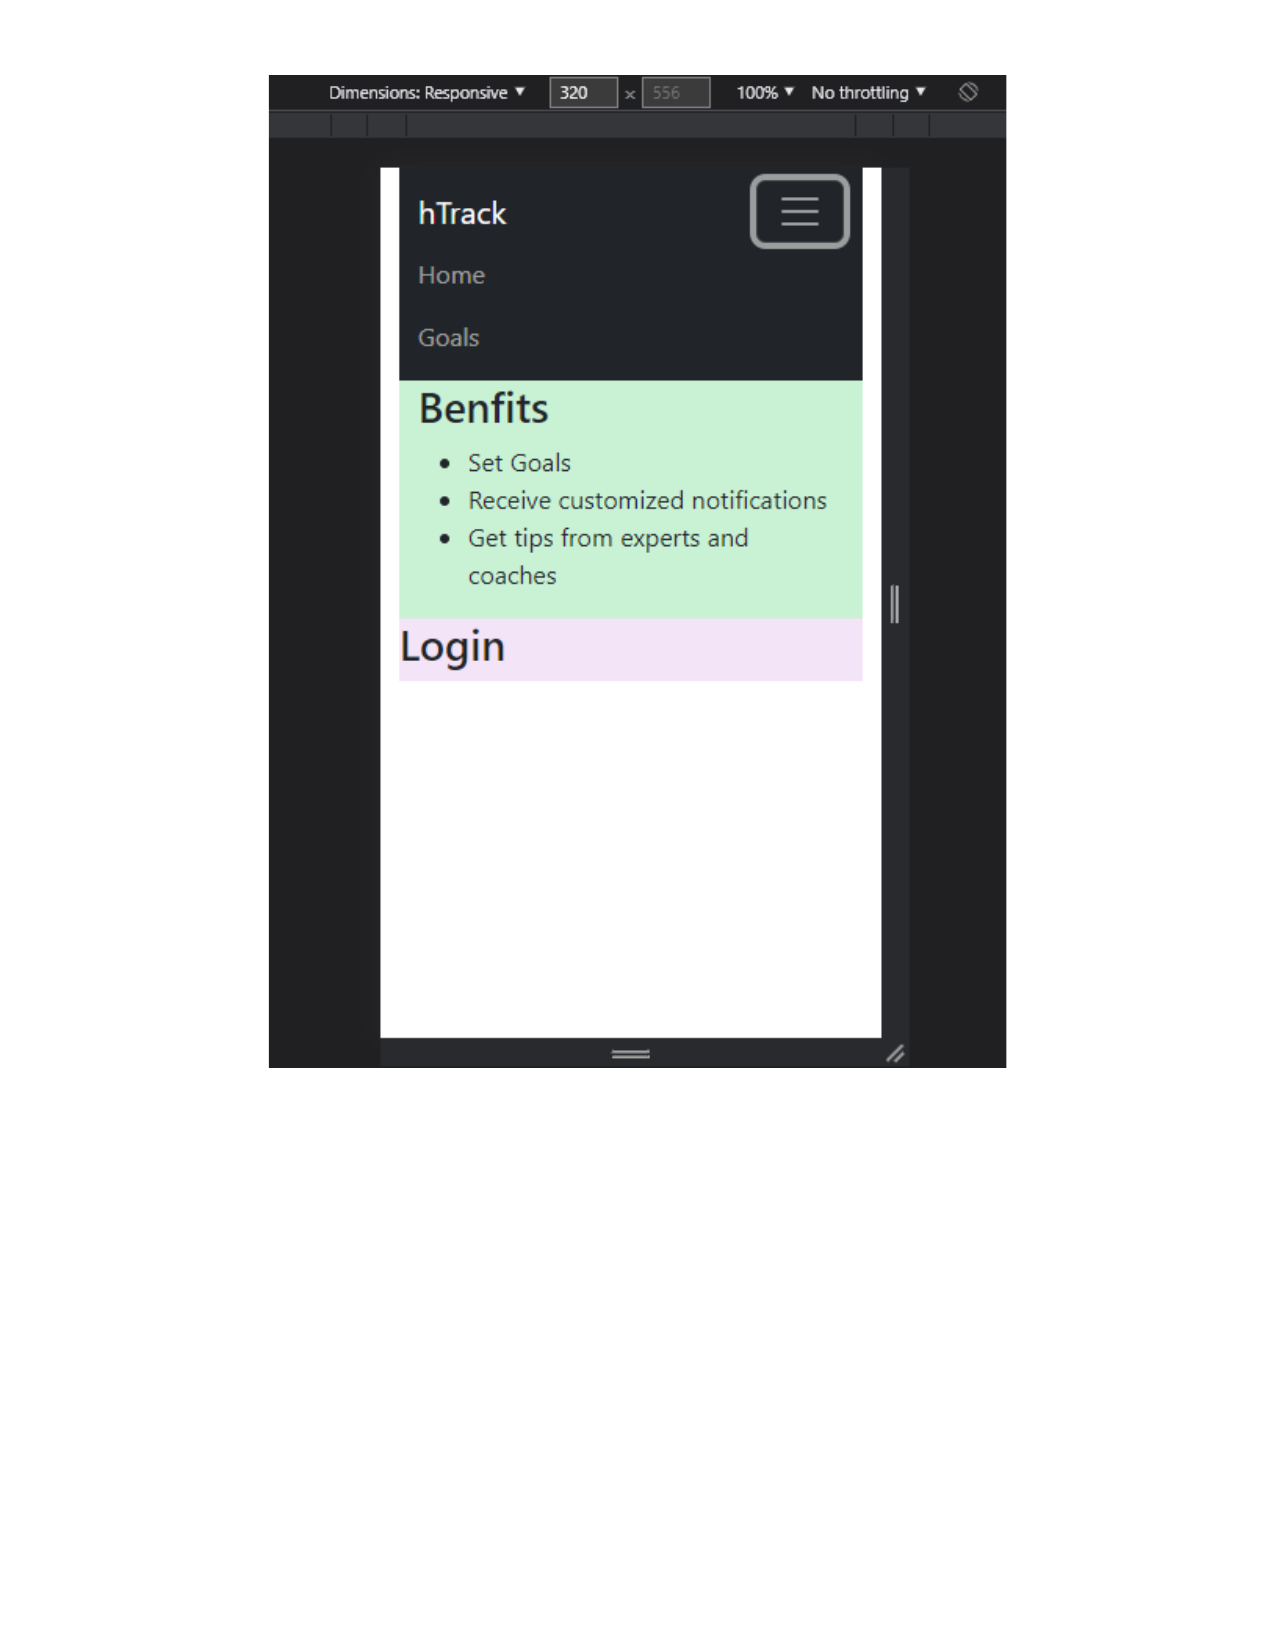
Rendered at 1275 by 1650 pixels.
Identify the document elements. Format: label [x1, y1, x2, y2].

picture [268, 75, 1007, 1068]
